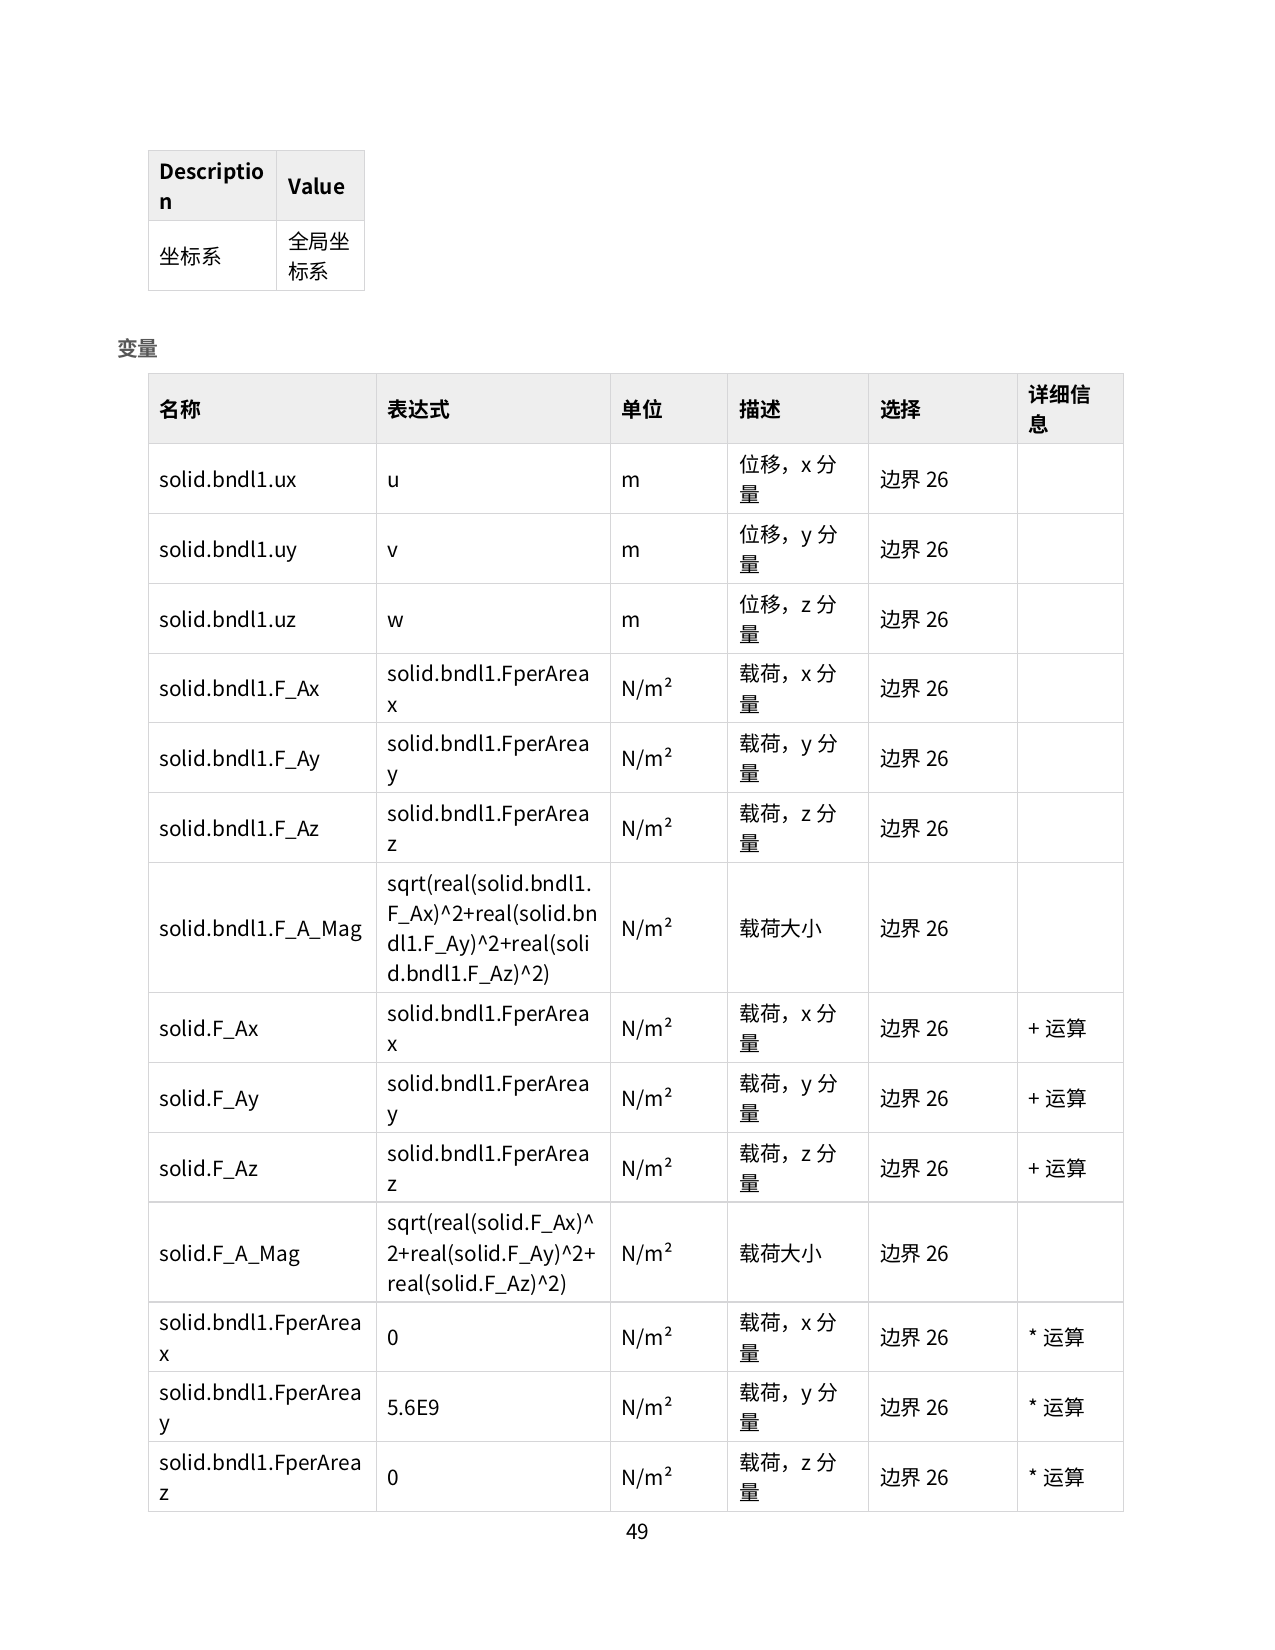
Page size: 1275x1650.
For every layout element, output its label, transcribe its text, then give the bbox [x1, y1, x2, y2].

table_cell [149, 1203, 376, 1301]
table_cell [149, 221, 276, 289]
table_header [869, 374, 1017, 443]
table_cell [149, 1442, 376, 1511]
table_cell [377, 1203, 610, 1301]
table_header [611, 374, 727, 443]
subtitle 变量 [117, 332, 1125, 362]
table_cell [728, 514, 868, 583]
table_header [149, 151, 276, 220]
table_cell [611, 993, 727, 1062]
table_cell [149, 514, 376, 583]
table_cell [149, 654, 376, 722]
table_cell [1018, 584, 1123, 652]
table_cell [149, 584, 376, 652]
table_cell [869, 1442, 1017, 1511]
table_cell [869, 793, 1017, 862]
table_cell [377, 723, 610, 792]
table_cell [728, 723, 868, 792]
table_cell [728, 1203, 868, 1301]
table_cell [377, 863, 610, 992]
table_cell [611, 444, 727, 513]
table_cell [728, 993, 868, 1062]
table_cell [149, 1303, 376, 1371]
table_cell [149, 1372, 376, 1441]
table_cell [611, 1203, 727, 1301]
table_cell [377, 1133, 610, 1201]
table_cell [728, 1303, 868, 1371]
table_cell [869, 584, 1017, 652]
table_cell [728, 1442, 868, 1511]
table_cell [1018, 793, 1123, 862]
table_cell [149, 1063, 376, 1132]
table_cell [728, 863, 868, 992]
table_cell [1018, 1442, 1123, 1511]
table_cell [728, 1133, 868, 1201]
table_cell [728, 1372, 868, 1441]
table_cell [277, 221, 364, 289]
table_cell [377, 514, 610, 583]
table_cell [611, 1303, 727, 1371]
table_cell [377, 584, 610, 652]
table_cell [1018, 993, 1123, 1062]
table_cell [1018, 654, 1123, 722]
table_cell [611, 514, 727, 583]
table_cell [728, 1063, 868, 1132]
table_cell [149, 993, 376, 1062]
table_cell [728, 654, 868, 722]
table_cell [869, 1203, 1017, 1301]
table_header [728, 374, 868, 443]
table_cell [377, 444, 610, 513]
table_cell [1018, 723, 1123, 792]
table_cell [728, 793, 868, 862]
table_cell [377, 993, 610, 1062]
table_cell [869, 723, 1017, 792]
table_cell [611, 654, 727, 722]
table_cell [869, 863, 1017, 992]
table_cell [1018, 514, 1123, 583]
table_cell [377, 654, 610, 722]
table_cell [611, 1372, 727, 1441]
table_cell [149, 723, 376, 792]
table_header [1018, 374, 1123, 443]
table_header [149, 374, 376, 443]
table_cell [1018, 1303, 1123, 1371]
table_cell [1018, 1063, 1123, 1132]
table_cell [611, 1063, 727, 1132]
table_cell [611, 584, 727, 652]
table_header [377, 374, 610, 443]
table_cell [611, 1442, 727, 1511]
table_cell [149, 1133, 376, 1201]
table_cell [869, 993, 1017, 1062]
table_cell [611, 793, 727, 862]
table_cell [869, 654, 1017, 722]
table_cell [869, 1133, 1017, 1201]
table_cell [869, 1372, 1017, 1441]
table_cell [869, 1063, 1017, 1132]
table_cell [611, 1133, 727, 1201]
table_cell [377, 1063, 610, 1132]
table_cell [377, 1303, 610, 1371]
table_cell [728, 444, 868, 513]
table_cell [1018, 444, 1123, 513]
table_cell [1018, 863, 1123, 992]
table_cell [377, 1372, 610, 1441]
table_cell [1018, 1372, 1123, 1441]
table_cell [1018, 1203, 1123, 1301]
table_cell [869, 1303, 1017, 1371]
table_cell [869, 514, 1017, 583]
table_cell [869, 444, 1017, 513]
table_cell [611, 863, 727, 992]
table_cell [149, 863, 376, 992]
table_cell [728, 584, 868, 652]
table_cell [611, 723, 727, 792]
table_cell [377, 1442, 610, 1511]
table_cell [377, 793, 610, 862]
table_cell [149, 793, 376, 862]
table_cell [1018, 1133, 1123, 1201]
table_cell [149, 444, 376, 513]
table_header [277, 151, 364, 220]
